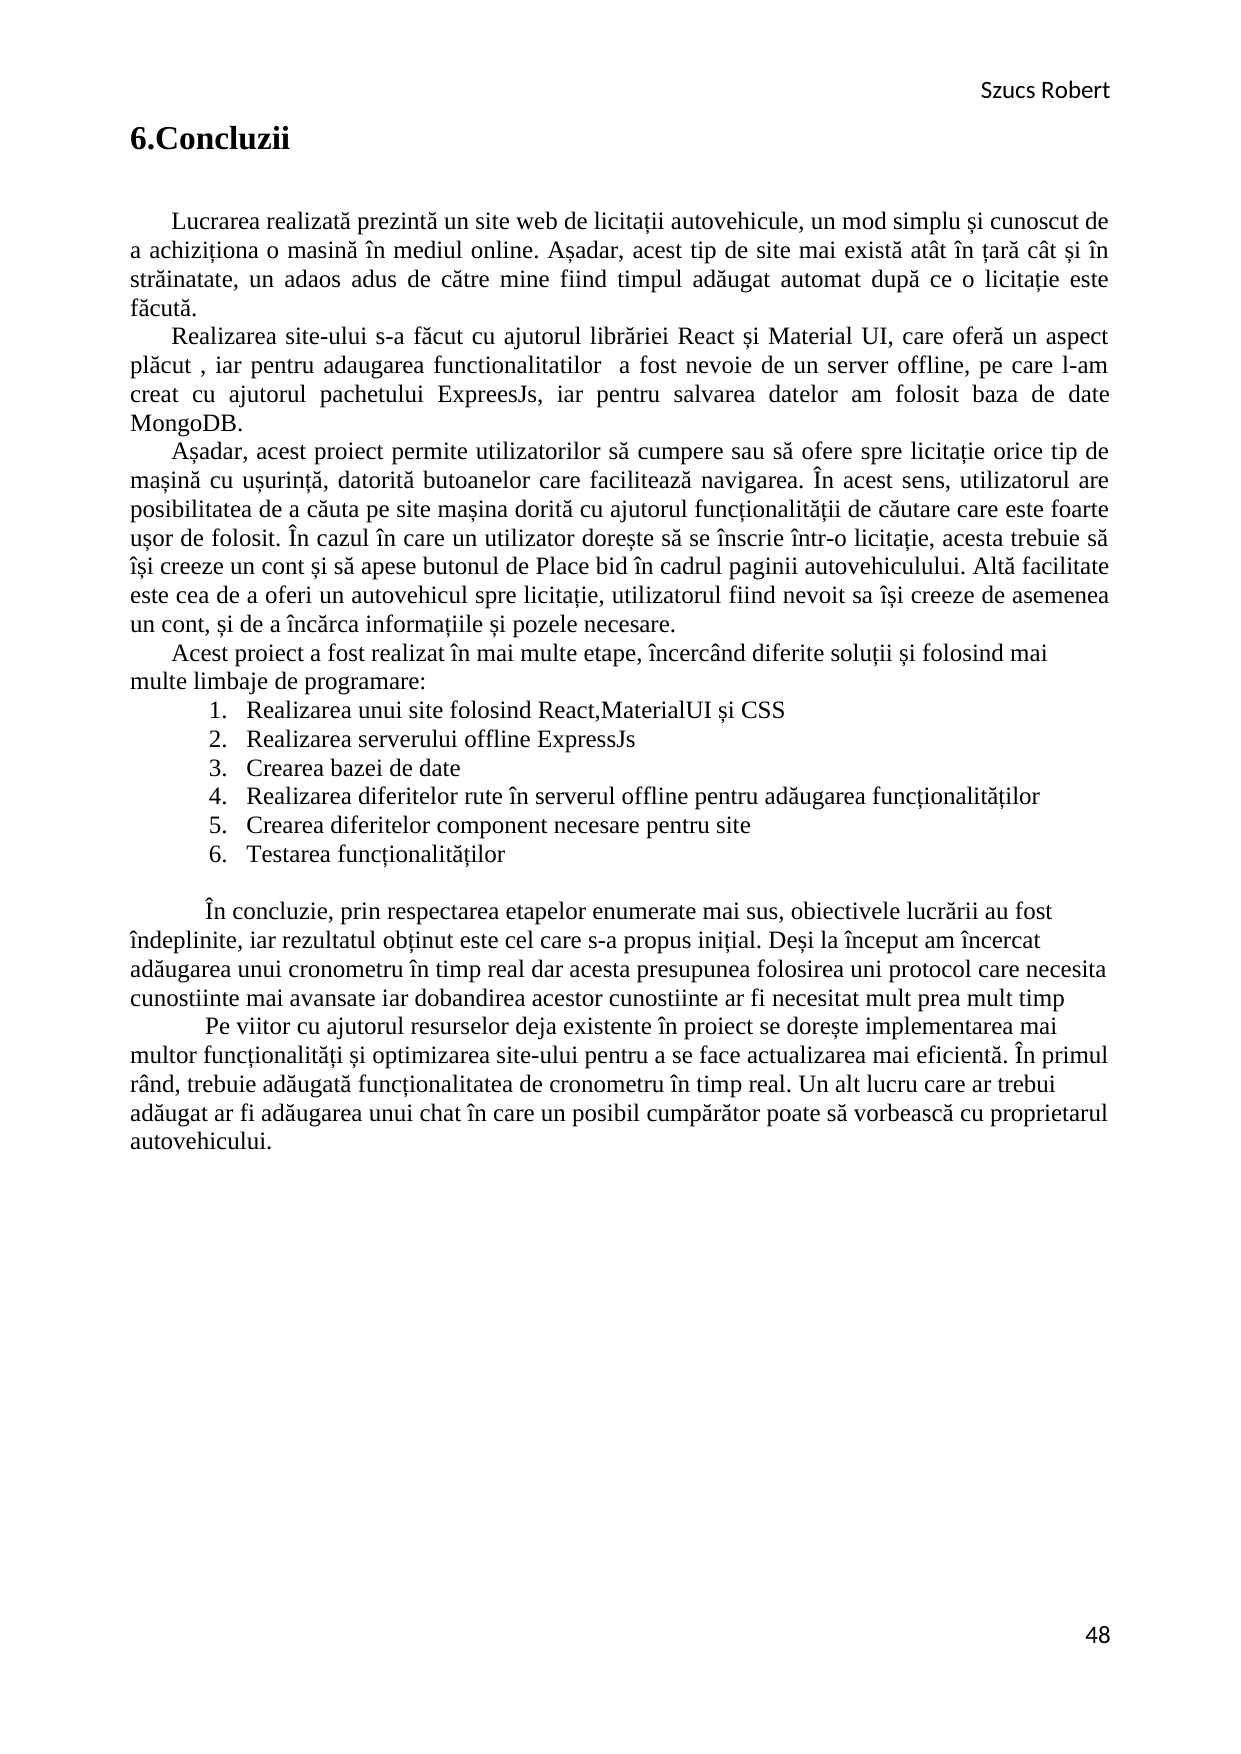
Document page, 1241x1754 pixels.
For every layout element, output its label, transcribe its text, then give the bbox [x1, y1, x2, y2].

text Realizarea site-ului s-a făcut cu ajutorul librăriei React și Material UI, care oferă un aspect plăcut , iar pentru adaugarea functionalitatilor a fost nevoie de un server offline, pe care l-am creat cu ajutorul pachetului ExpreesJs, iar pentru salvarea datelor am folosit baza de date MongoDB. [130, 321, 1110, 436]
list Crearea bazei de date [209, 753, 1110, 781]
text Așadar, acest proiect permite utilizatorilor să cumpere sau să ofere spre licitație orice tip de mașină cu ușurință, datorită butoanelor care facilitează navigarea. În acest sens, utilizatorul are posibilitatea de a căuta pe site mașina dorită cu ajutorul funcționalității de căutare care este foarte ușor de folosit. În cazul în care un utilizator dorește să se înscrie într-o licitație, acesta trebuie să își creeze un cont și să apese butonul de Place bid în cadrul paginii autovehiculului. Altă facilitate este cea de a oferi un autovehicul spre licitație, utilizatorul fiind nevoit sa își creeze de asemenea un cont, și de a încărca informațiile și pozele necesare. [130, 436, 1110, 638]
text 6.Concluzii [130, 118, 1110, 156]
text Acest proiect a fost realizat în mai multe etape, încercând diferite soluții și folosind mai multe limbaje de programare: [130, 638, 1110, 695]
text Pe viitor cu ajutorul resurselor deja existente în proiect se dorește implementarea mai multor funcționalități și optimizarea site-ului pentru a se face actualizarea mai eficientă. În primul rând, trebuie adăugată funcționalitatea de cronometru în timp real. Un alt lucru care ar trebui adăugat ar fi adăugarea unui chat în care un posibil cumpărător poate să vorbească cu proprietarul autovehicului. [130, 1011, 1110, 1155]
list Realizarea unui site folosind React,MaterialUI și CSS [209, 695, 1110, 724]
text În concluzie, prin respectarea etapelor enumerate mai sus, obiectivele lucrării au fost îndeplinite, iar rezultatul obținut este cel care s-a propus inițial. Deși la început am încercat adăugarea unui cronometru în timp real dar acesta presupunea folosirea uni protocol care necesita cunostiinte mai avansate iar dobandirea acestor cunostiinte ar fi necesitat mult prea mult timp [130, 896, 1110, 1011]
list Realizarea diferitelor rute în serverul offline pentru adăugarea funcționalităților [209, 781, 1110, 810]
list Testarea funcționalităților [209, 839, 1110, 868]
text Lucrarea realizată prezintă un site web de licitații autovehicule, un mod simplu și cunoscut de a achiziționa o masină în mediul online. Așadar, acest tip de site mai există atât în țară cât și în străinatate, un adaos adus de către mine fiind timpul adăugat automat după ce o licitație este făcută. [130, 206, 1110, 321]
list Crearea diferitelor component necesare pentru site [209, 810, 1110, 839]
list Realizarea serverului offline ExpressJs [209, 724, 1110, 753]
